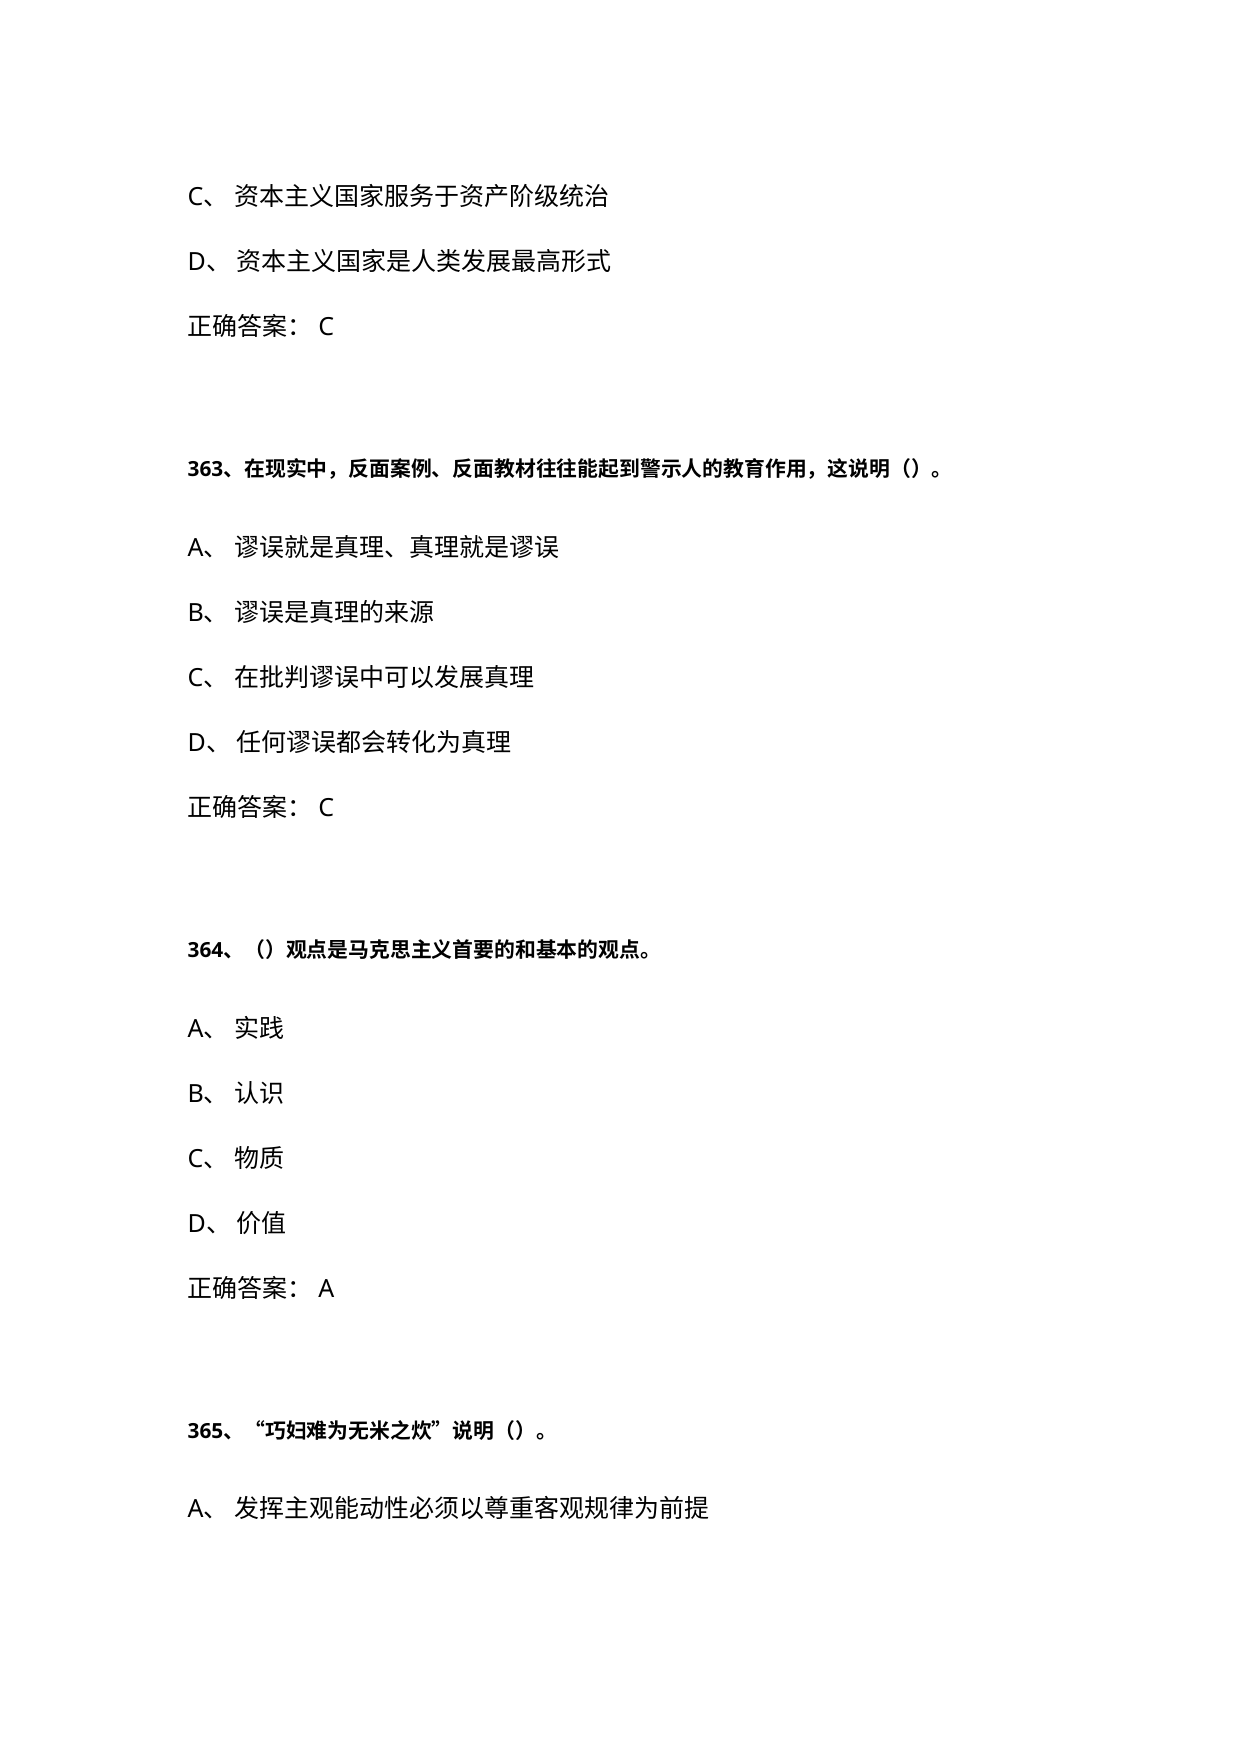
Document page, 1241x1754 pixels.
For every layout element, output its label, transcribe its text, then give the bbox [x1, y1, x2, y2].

text 正确答案： A [187, 1254, 1053, 1319]
text D、 资本主义国家是人类发展最高形式 [187, 227, 1053, 292]
text 365、“巧妇难为无米之炊”说明（）。 [187, 1413, 1053, 1445]
text A、 发挥主观能动性必须以尊重客观规律为前提 [187, 1474, 1053, 1539]
text C、 资本主义国家服务于资产阶级统治 [187, 162, 1053, 227]
text C、 物质 [187, 1124, 1053, 1189]
text B、 认识 [187, 1059, 1053, 1124]
text D、 任何谬误都会转化为真理 [187, 708, 1053, 773]
text C、 在批判谬误中可以发展真理 [187, 643, 1053, 708]
text B、 谬误是真理的来源 [187, 578, 1053, 643]
text A、 谬误就是真理、真理就是谬误 [187, 513, 1053, 578]
text 363、在现实中，反面案例、反面教材往往能起到警示人的教育作用，这说明（）。 [187, 451, 1053, 484]
text A、 实践 [187, 994, 1053, 1059]
text D、 价值 [187, 1189, 1053, 1254]
text 正确答案： C [187, 292, 1053, 357]
text 正确答案： C [187, 773, 1053, 838]
text 364、（）观点是马克思主义首要的和基本的观点。 [187, 932, 1053, 964]
